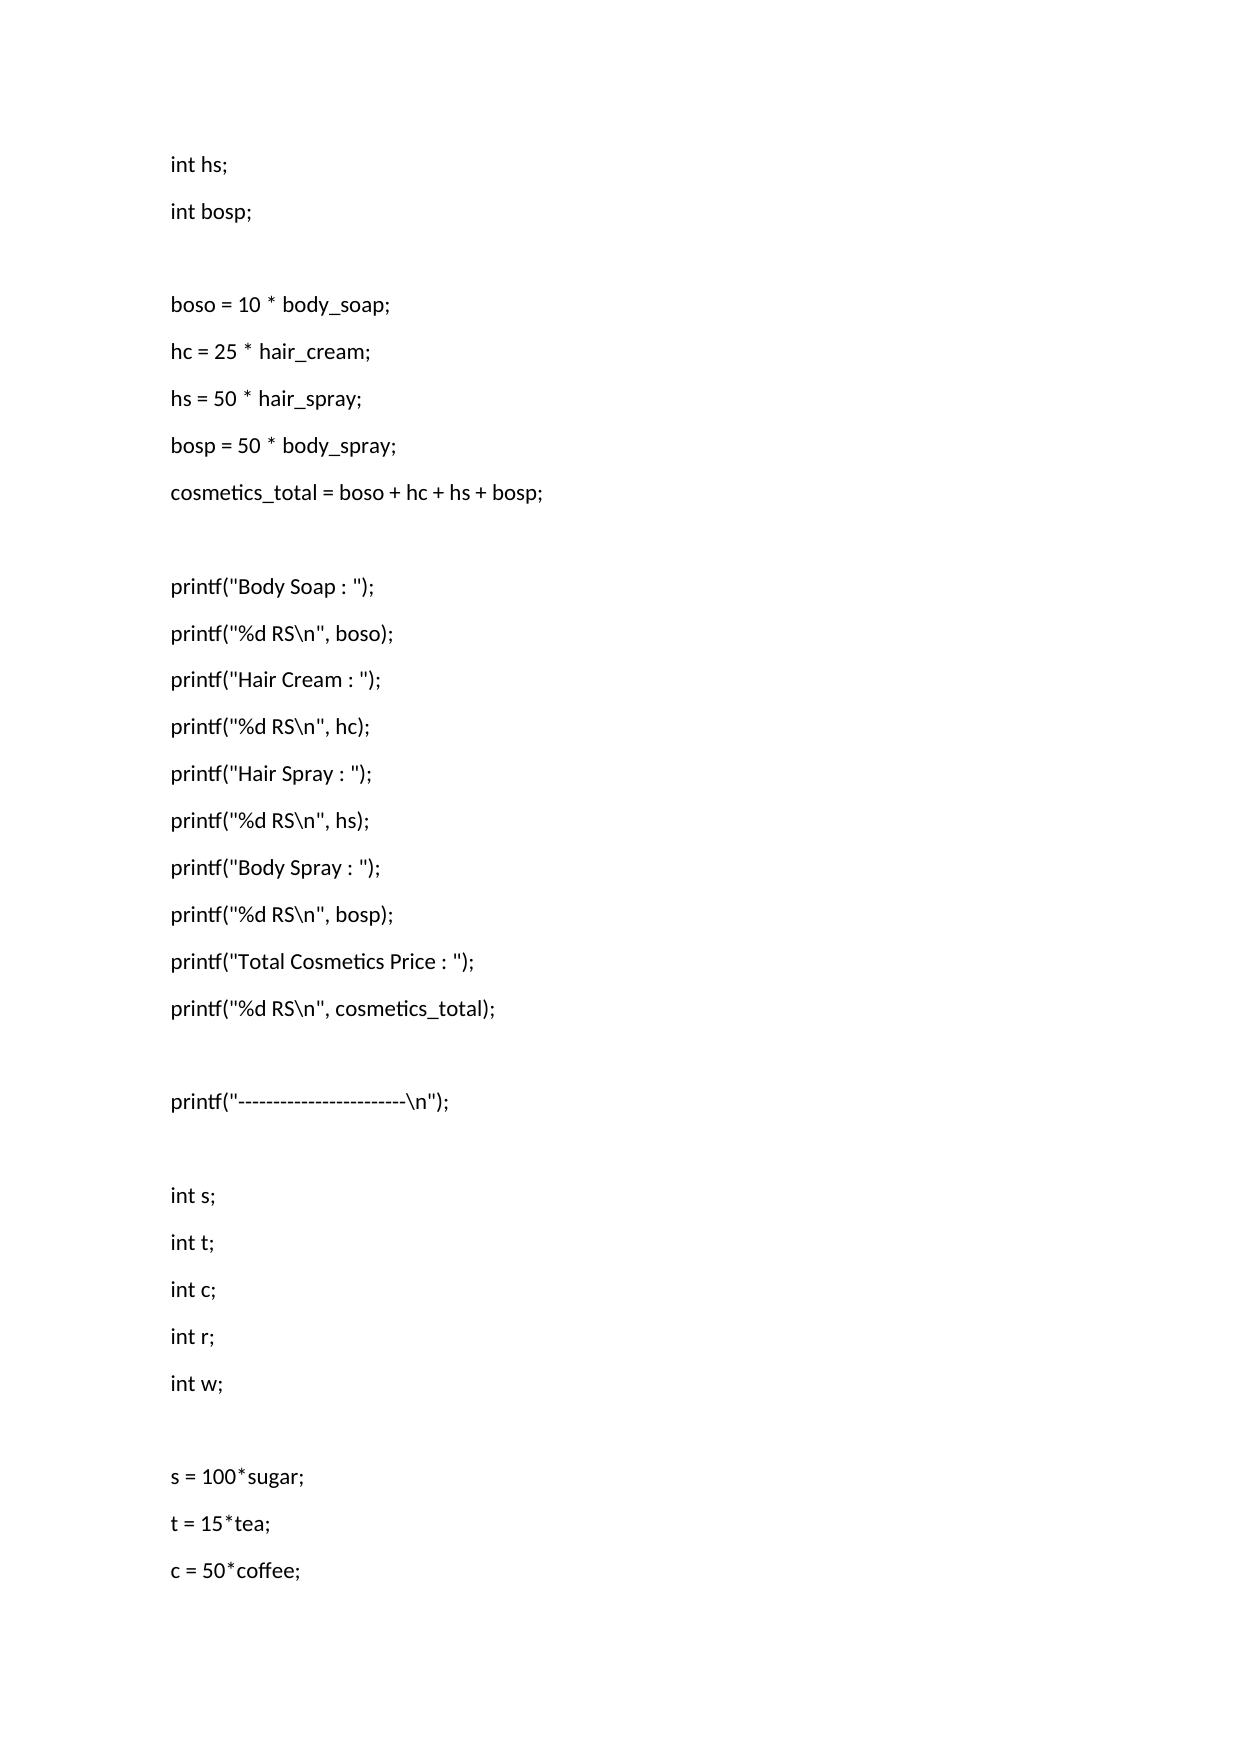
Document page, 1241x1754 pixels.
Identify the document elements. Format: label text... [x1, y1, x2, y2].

text hs = 50 * hair_spray; [150, 384, 1090, 412]
text bosp = 50 * body_spray; [150, 431, 1090, 459]
text hc = 25 * hair_cream; [150, 337, 1090, 366]
text int c; [150, 1275, 1090, 1303]
text int s; [150, 1181, 1090, 1209]
text c = 50*coffee; [150, 1556, 1090, 1584]
text printf("Hair Spray : "); [150, 759, 1090, 787]
text printf("%d RS\n", bosp); [150, 900, 1090, 928]
text printf("Total Cosmetics Price : "); [150, 947, 1090, 975]
text int hs; [150, 150, 1090, 178]
text printf("Hair Cream : "); [150, 666, 1090, 694]
text int t; [150, 1228, 1090, 1256]
text printf("%d RS\n", cosmetics_total); [150, 994, 1090, 1022]
text cosmetics_total = boso + hc + hs + bosp; [150, 478, 1090, 506]
text printf("%d RS\n", hc); [150, 712, 1090, 741]
text int bosp; [150, 197, 1090, 225]
text printf("%d RS\n", boso); [150, 619, 1090, 647]
text t = 15*tea; [150, 1509, 1090, 1537]
text s = 100*sugar; [150, 1462, 1090, 1491]
text int w; [150, 1369, 1090, 1397]
text printf("------------------------\n"); [150, 1087, 1090, 1116]
text printf("Body Spray : "); [150, 853, 1090, 881]
text printf("%d RS\n", hs); [150, 806, 1090, 834]
text int r; [150, 1322, 1090, 1350]
text printf("Body Soap : "); [150, 572, 1090, 600]
text boso = 10 * body_soap; [150, 291, 1090, 319]
